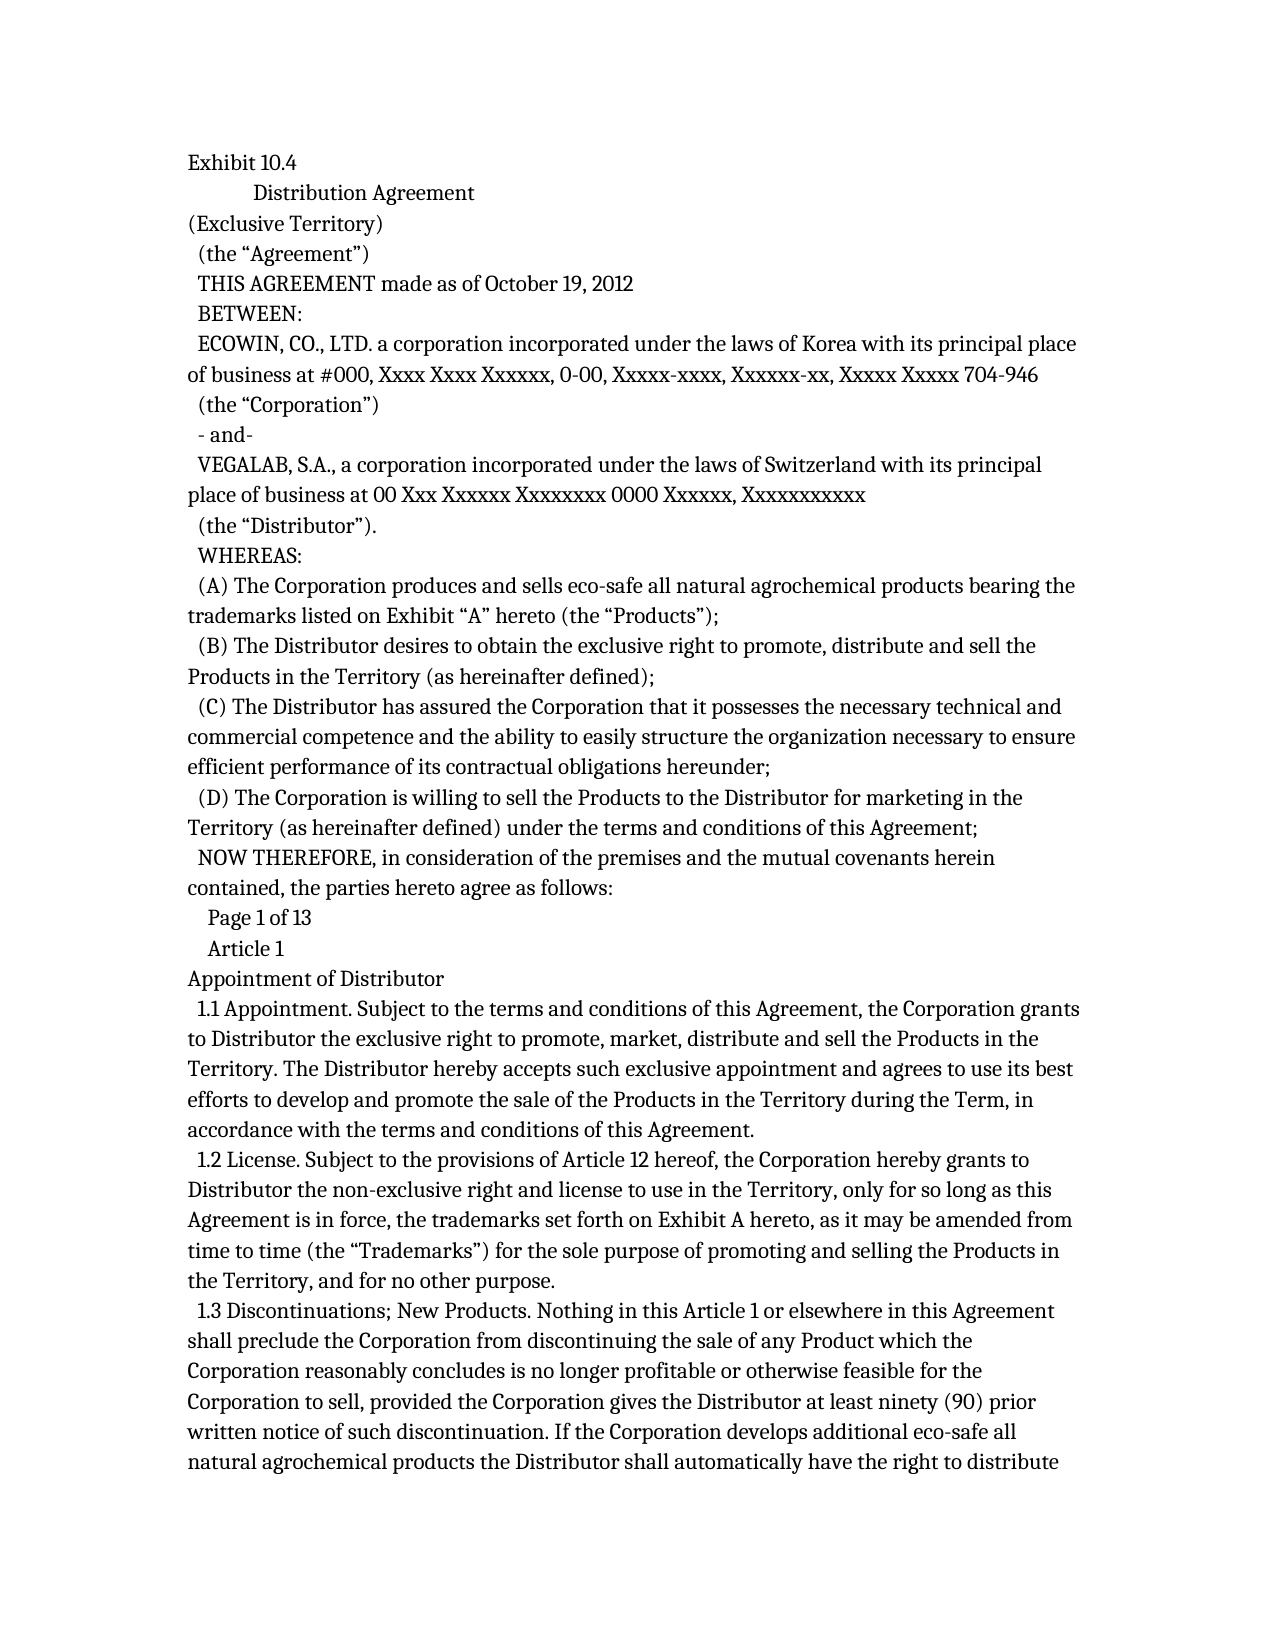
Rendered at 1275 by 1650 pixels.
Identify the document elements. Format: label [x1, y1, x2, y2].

text [187, 150, 1087, 1475]
